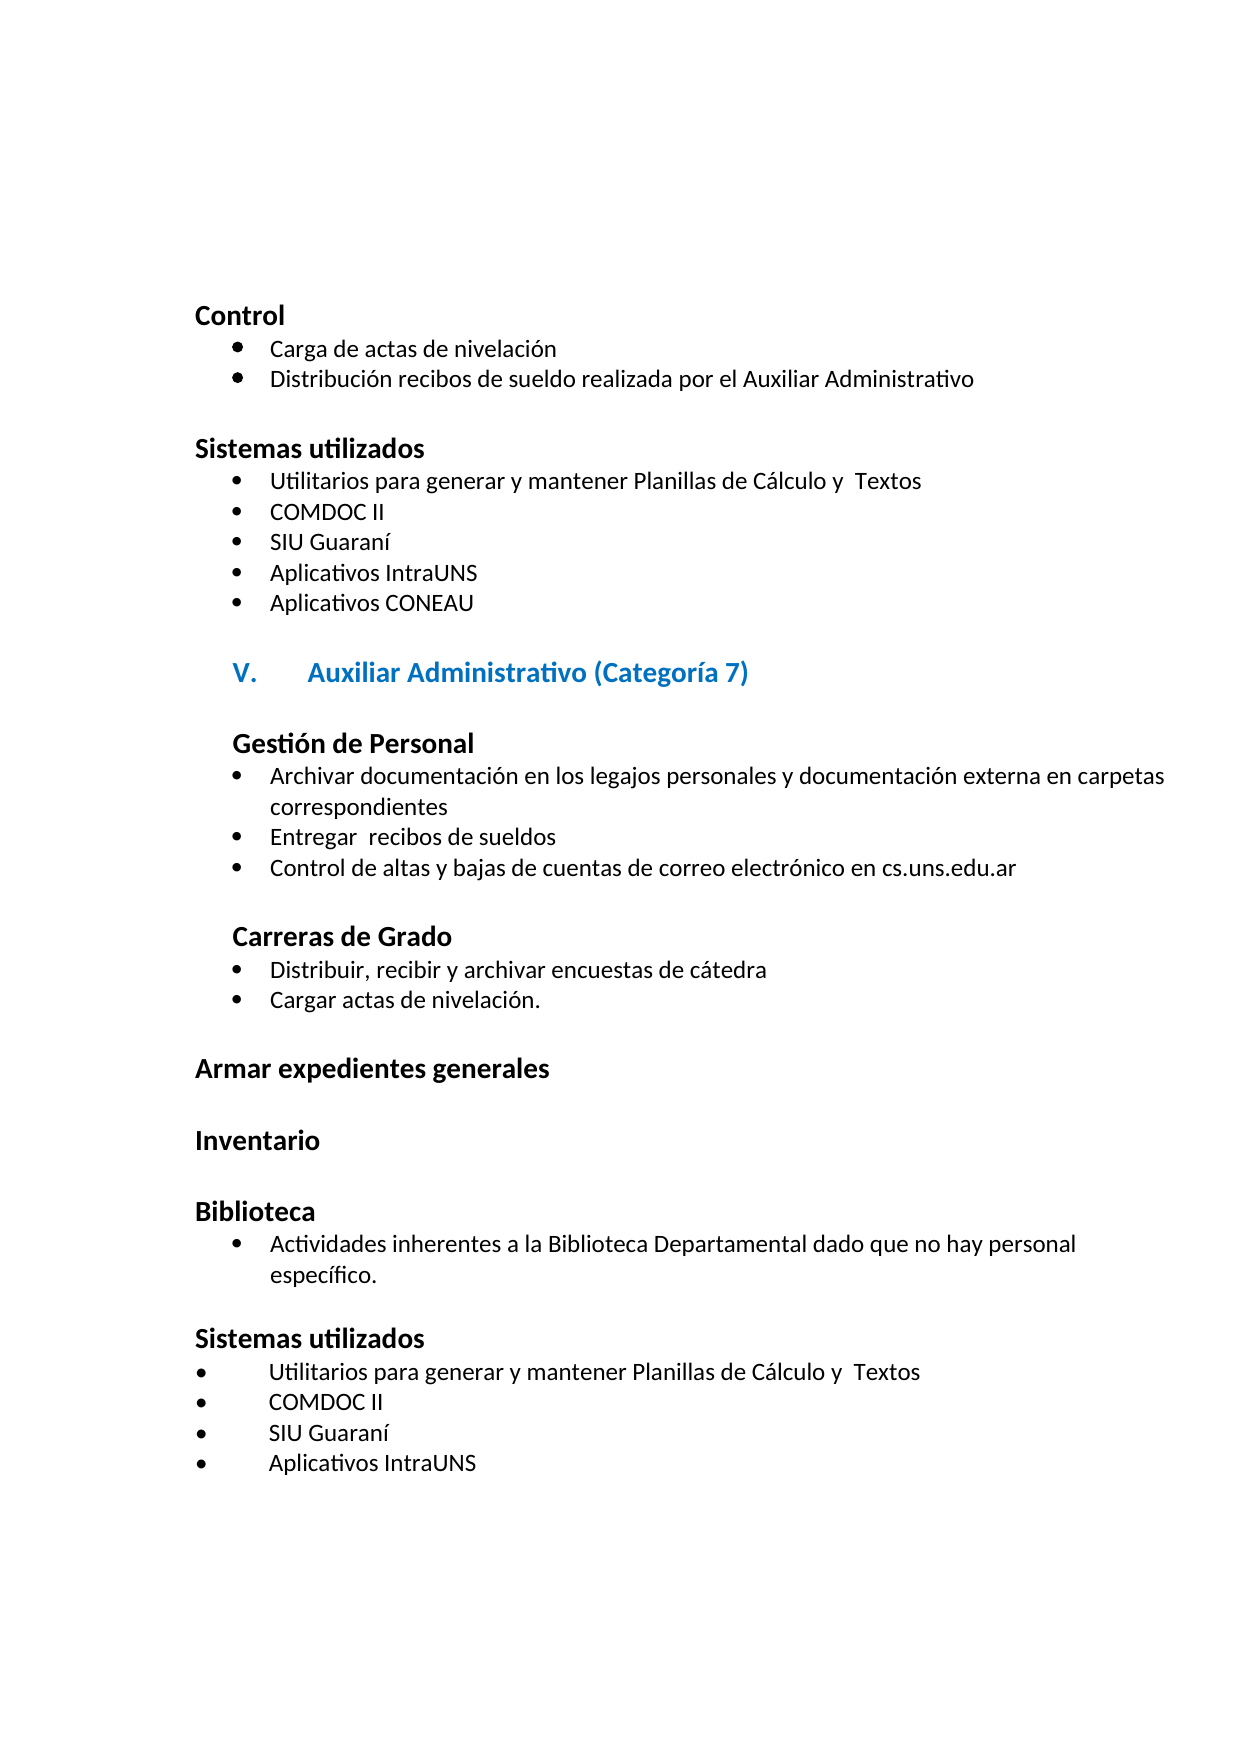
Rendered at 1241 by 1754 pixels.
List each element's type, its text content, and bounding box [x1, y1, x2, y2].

list Archivar documentación en los legajos personales y documentación externa en carpetas correspondientes [232, 761, 1181, 822]
text Sistemas utilizados [195, 430, 1181, 465]
list Control de altas y bajas de cuentas de correo electrónico en cs.uns.edu.ar [232, 852, 1181, 883]
list SIU Guaraní [232, 526, 1181, 557]
list Aplicativos CONEAU [232, 587, 1181, 618]
list Cargar actas de nivelación. [232, 984, 1181, 1015]
list Utilitarios para generar y mantener Planillas de Cálculo y Textos [232, 465, 1181, 496]
text • Utilitarios para generar y mantener Planillas de Cálculo y Textos [195, 1356, 1181, 1386]
text • SIU Guaraní [195, 1417, 1181, 1447]
text Inventario [195, 1122, 1181, 1157]
text Gestión de Personal [232, 725, 1181, 761]
text Sistemas utilizados [195, 1320, 1181, 1356]
text Control [195, 297, 1181, 333]
list Auxiliar Administrativo (Categoría 7) [232, 654, 1181, 689]
text Carreras de Grado [232, 918, 1181, 954]
text • COMDOC II [195, 1386, 1181, 1417]
text Biblioteca [195, 1193, 1181, 1229]
text • Aplicativos IntraUNS [195, 1447, 1181, 1478]
list Distribuir, recibir y archivar encuestas de cátedra [232, 954, 1181, 984]
list Distribución recibos de sueldo realizada por el Auxiliar Administrativo [232, 363, 1181, 394]
list Actividades inherentes a la Biblioteca Departamental dado que no hay personal específico. [232, 1229, 1181, 1290]
list Carga de actas de nivelación [232, 333, 1181, 363]
list Entregar recibos de sueldos [232, 822, 1181, 852]
text Armar expedientes generales [195, 1051, 1181, 1086]
list Aplicativos IntraUNS [232, 557, 1181, 587]
list COMDOC II [232, 496, 1181, 526]
